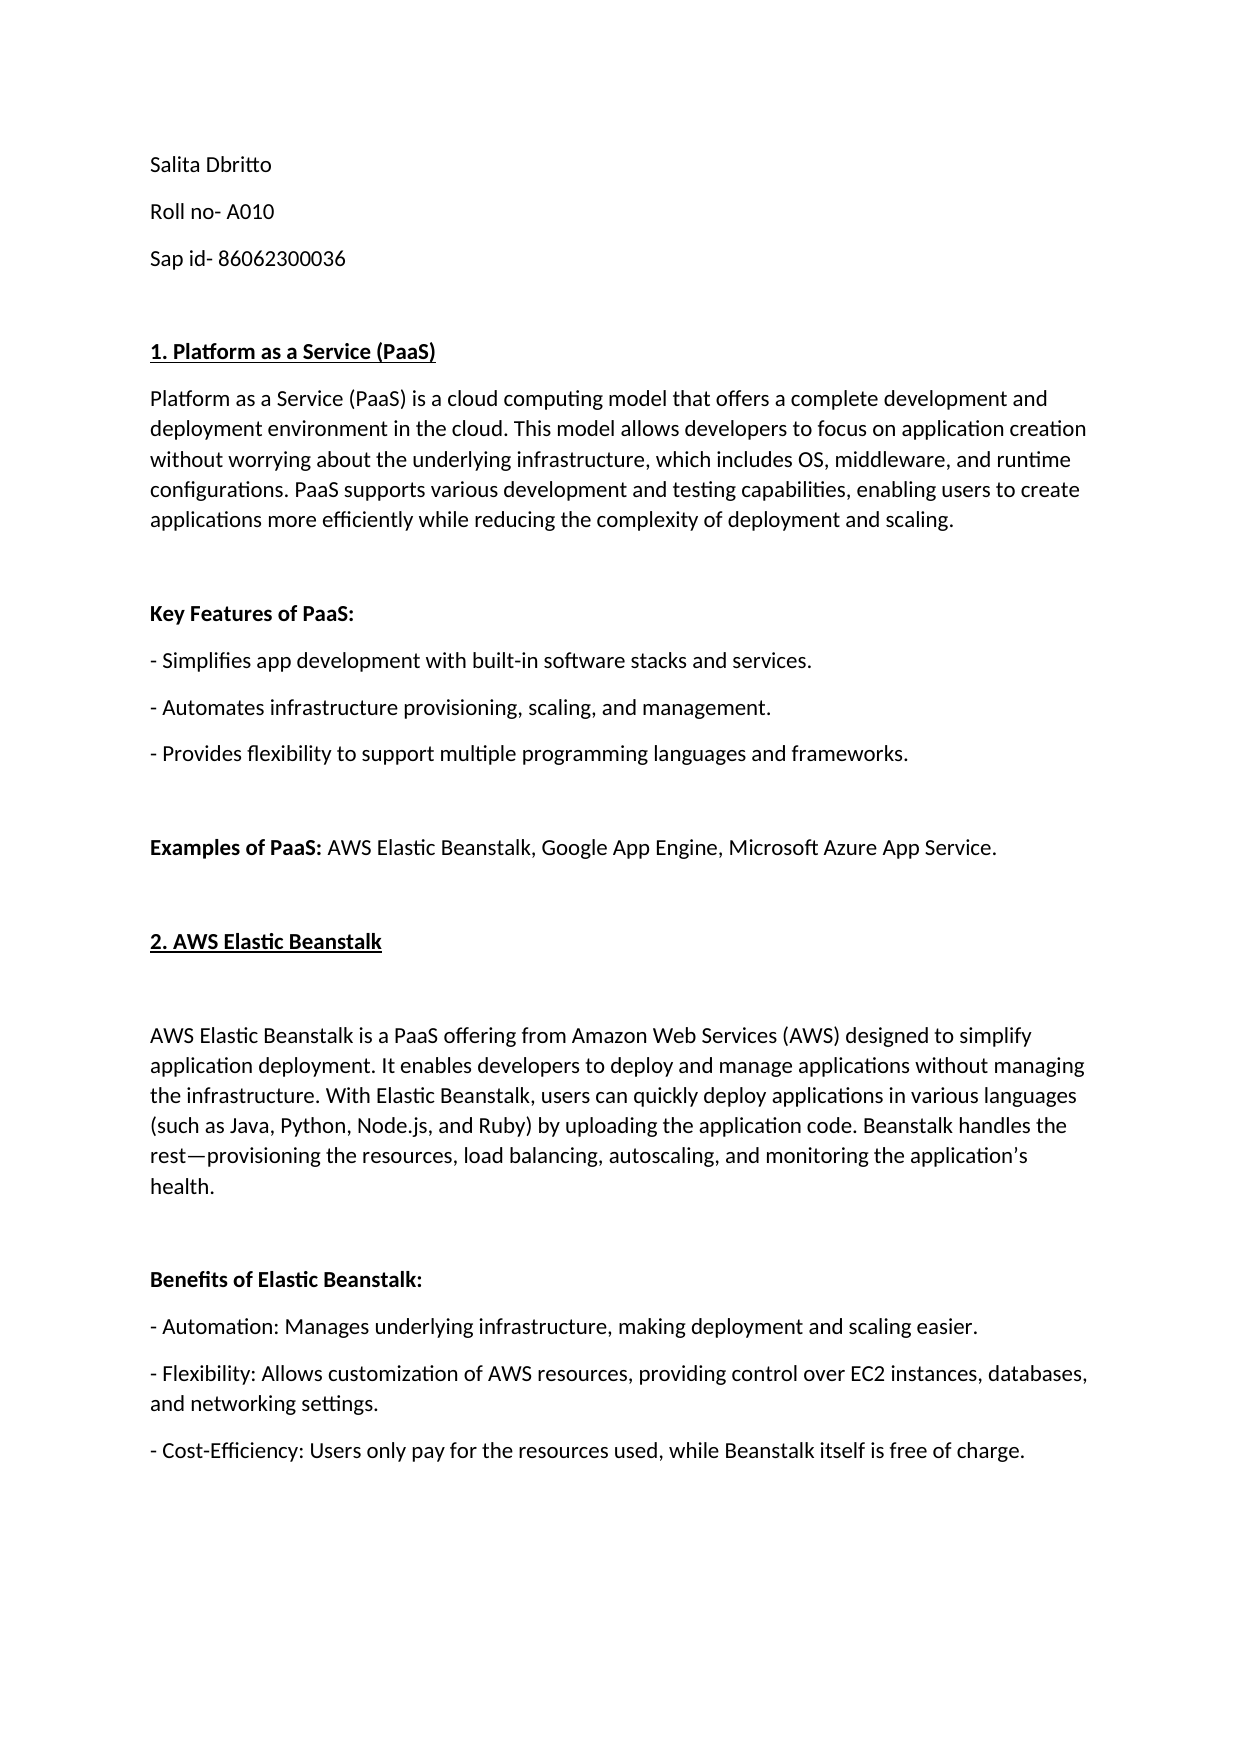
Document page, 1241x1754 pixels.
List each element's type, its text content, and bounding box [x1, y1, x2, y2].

text - Flexibility: Allows customization of AWS resources, providing control over EC2 instances, databases, and networking settings. [150, 1359, 1090, 1418]
text Examples of PaaS: AWS Elastic Beanstalk, Google App Engine, Microsoft Azure App Service. [150, 833, 1090, 861]
text Salita Dbritto [150, 150, 1090, 178]
text - Automates infrastructure provisioning, scaling, and management. [150, 693, 1090, 721]
text AWS Elastic Beanstalk is a PaaS offering from Amazon Web Services (AWS) designed to simplify application deployment. It enables developers to deploy and manage applications without managing the infrastructure. With Elastic Beanstalk, users can quickly deploy applications in various languages (such as Java, Python, Node.js, and Ruby) by uploading the application code. Beanstalk handles the rest—provisioning the resources, load balancing, autoscaling, and monitoring the application’s health. [150, 1021, 1090, 1200]
text - Automation: Manages underlying infrastructure, making deployment and scaling easier. [150, 1312, 1090, 1341]
text Sap id- 86062300036 [150, 244, 1090, 272]
text - Provides flexibility to support multiple programming languages and frameworks. [150, 739, 1090, 768]
text 2. AWS Elastic Beanstalk [150, 927, 1090, 955]
text Key Features of PaaS: [150, 599, 1090, 627]
text Platform as a Service (PaaS) is a cloud computing model that offers a complete development and deployment environment in the cloud. This model allows developers to focus on application creation without worrying about the underlying infrastructure, which includes OS, middleware, and runtime configurations. PaaS supports various development and testing capabilities, enabling users to create applications more efficiently while reducing the complexity of deployment and scaling. [150, 384, 1090, 533]
text - Simplifies app development with built-in software stacks and services. [150, 646, 1090, 674]
text - Cost-Efficiency: Users only pay for the resources used, while Beanstalk itself is free of charge. [150, 1436, 1090, 1464]
text Roll no- A010 [150, 197, 1090, 225]
text 1. Platform as a Service (PaaS) [150, 337, 1090, 366]
text Benefits of Elastic Beanstalk: [150, 1266, 1090, 1294]
